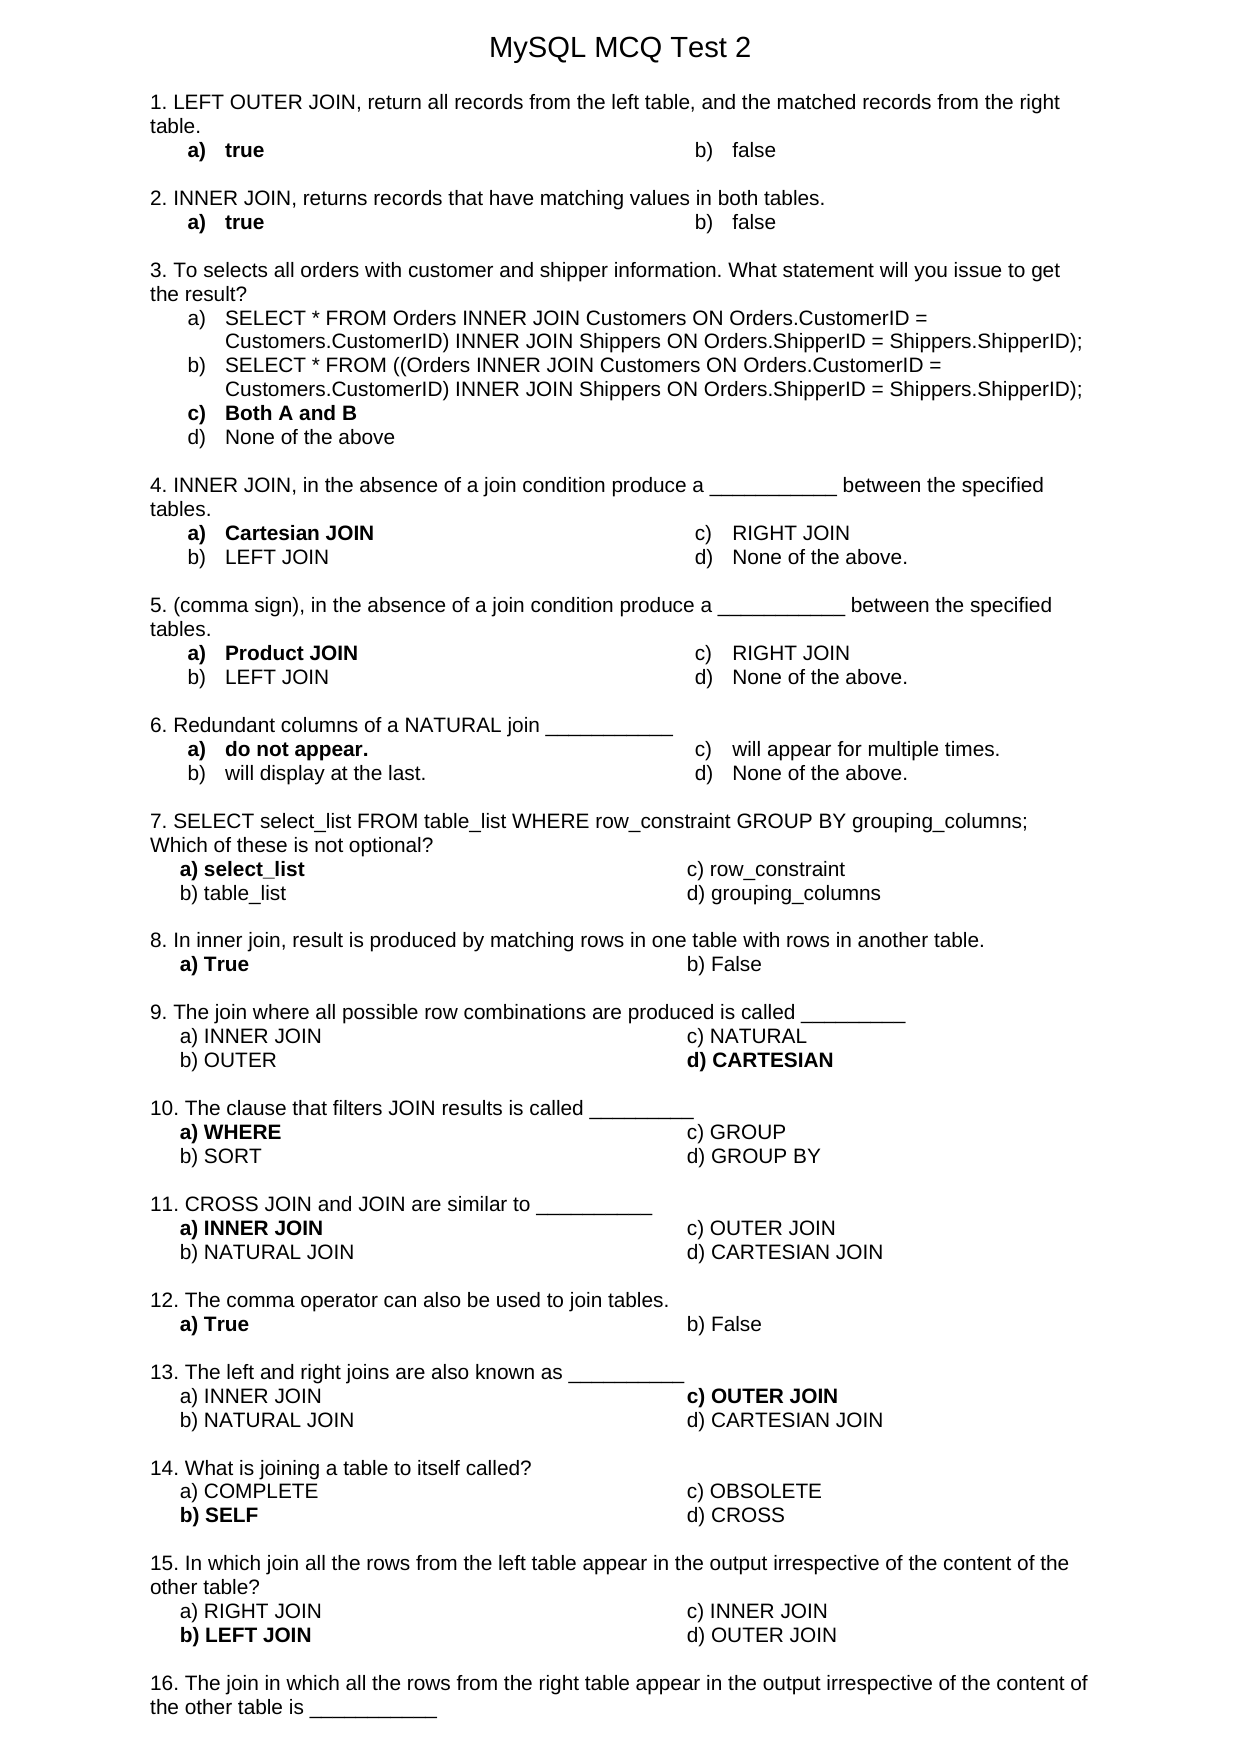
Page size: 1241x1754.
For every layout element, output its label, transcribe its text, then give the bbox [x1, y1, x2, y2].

list LEFT JOIN [187, 545, 583, 569]
text 5. (comma sign), in the absence of a join condition produce a ___________ between the specified tables. [150, 593, 1090, 641]
text 10. The clause that filters JOIN results is called _________ [150, 1096, 1090, 1120]
text a) True [179, 1312, 583, 1336]
text b) NATURAL JOIN [179, 1407, 583, 1431]
list RIGHT JOIN [694, 521, 1090, 545]
text 6. Redundant columns of a NATURAL join ___________ [150, 713, 1090, 737]
list do not appear. [187, 737, 583, 761]
text c) OBSOLETE [687, 1479, 1090, 1503]
list None of the above. [694, 665, 1090, 689]
list Both A and B [187, 401, 1090, 425]
text b) False [687, 1312, 1090, 1336]
list RIGHT JOIN [694, 641, 1090, 665]
text b) OUTER [179, 1048, 583, 1072]
text a) INNER JOIN [179, 1216, 583, 1240]
text a) select_list [179, 856, 583, 880]
text b) SORT [179, 1144, 583, 1168]
text d) GROUP BY [687, 1144, 1090, 1168]
text b) LEFT JOIN [179, 1623, 583, 1647]
text 3. To selects all orders with customer and shipper information. What statement will you issue to get the result? [150, 257, 1090, 305]
text d) CROSS [687, 1503, 1090, 1527]
list None of the above. [694, 545, 1090, 569]
text 7. SELECT select_list FROM table_list WHERE row_constraint GROUP BY grouping_columns; Which of these is not optional? [150, 808, 1090, 856]
text a) COMPLETE [179, 1479, 583, 1503]
list SELECT * FROM ((Orders INNER JOIN Customers ON Orders.CustomerID = Customers.CustomerID) INNER JOIN Shippers ON Orders.ShipperID = Shippers.ShipperID); [187, 353, 1090, 401]
text c) OUTER JOIN [687, 1383, 1090, 1407]
list Product JOIN [187, 641, 583, 665]
text a) RIGHT JOIN [179, 1599, 583, 1623]
list true [187, 209, 583, 233]
text b) False [687, 952, 1090, 976]
list SELECT * FROM Orders INNER JOIN Customers ON Orders.CustomerID = Customers.CustomerID) INNER JOIN Shippers ON Orders.ShipperID = Shippers.ShipperID); [187, 305, 1090, 353]
text d) OUTER JOIN [687, 1623, 1090, 1647]
list None of the above [187, 425, 1090, 449]
text 1. LEFT OUTER JOIN, return all records from the left table, and the matched records from the right table. [150, 90, 1090, 138]
text c) INNER JOIN [687, 1599, 1090, 1623]
list false [694, 138, 1090, 162]
text c) NATURAL [687, 1024, 1090, 1048]
text c) OUTER JOIN [687, 1216, 1090, 1240]
text 4. INNER JOIN, in the absence of a join condition produce a ___________ between the specified tables. [150, 473, 1090, 521]
list true [187, 138, 583, 162]
text a) WHERE [179, 1120, 583, 1144]
text 2. INNER JOIN, returns records that have matching values in both tables. [150, 186, 1090, 209]
text 13. The left and right joins are also known as __________ [150, 1359, 1090, 1383]
text a) INNER JOIN [179, 1383, 583, 1407]
text 9. The join where all possible row combinations are produced is called _________ [150, 1000, 1090, 1024]
text b) SELF [179, 1503, 583, 1527]
text 11. CROSS JOIN and JOIN are similar to __________ [150, 1192, 1090, 1216]
text 12. The comma operator can also be used to join tables. [150, 1288, 1090, 1312]
text 16. The join in which all the rows from the right table appear in the output irrespective of the content of the other table is ___________ [150, 1671, 1090, 1719]
text MySQL MCQ Test 2 [150, 29, 1090, 63]
text d) grouping_columns [687, 880, 1090, 904]
text a) True [179, 952, 583, 976]
text 14. What is joining a table to itself called? [150, 1455, 1090, 1479]
text d) CARTESIAN [687, 1048, 1090, 1072]
list will appear for multiple times. [694, 737, 1090, 761]
text c) GROUP [687, 1120, 1090, 1144]
list Cartesian JOIN [187, 521, 583, 545]
text d) CARTESIAN JOIN [687, 1240, 1090, 1264]
list None of the above. [694, 761, 1090, 784]
text d) CARTESIAN JOIN [687, 1407, 1090, 1431]
text b) NATURAL JOIN [179, 1240, 583, 1264]
list LEFT JOIN [187, 665, 583, 689]
text b) table_list [179, 880, 583, 904]
text a) INNER JOIN [179, 1024, 583, 1048]
text 15. In which join all the rows from the left table appear in the output irrespective of the content of the other table? [150, 1551, 1090, 1599]
list false [694, 209, 1090, 233]
text 8. In inner join, result is produced by matching rows in one table with rows in another table. [150, 928, 1090, 952]
list will display at the last. [187, 761, 583, 784]
text c) row_constraint [687, 856, 1090, 880]
